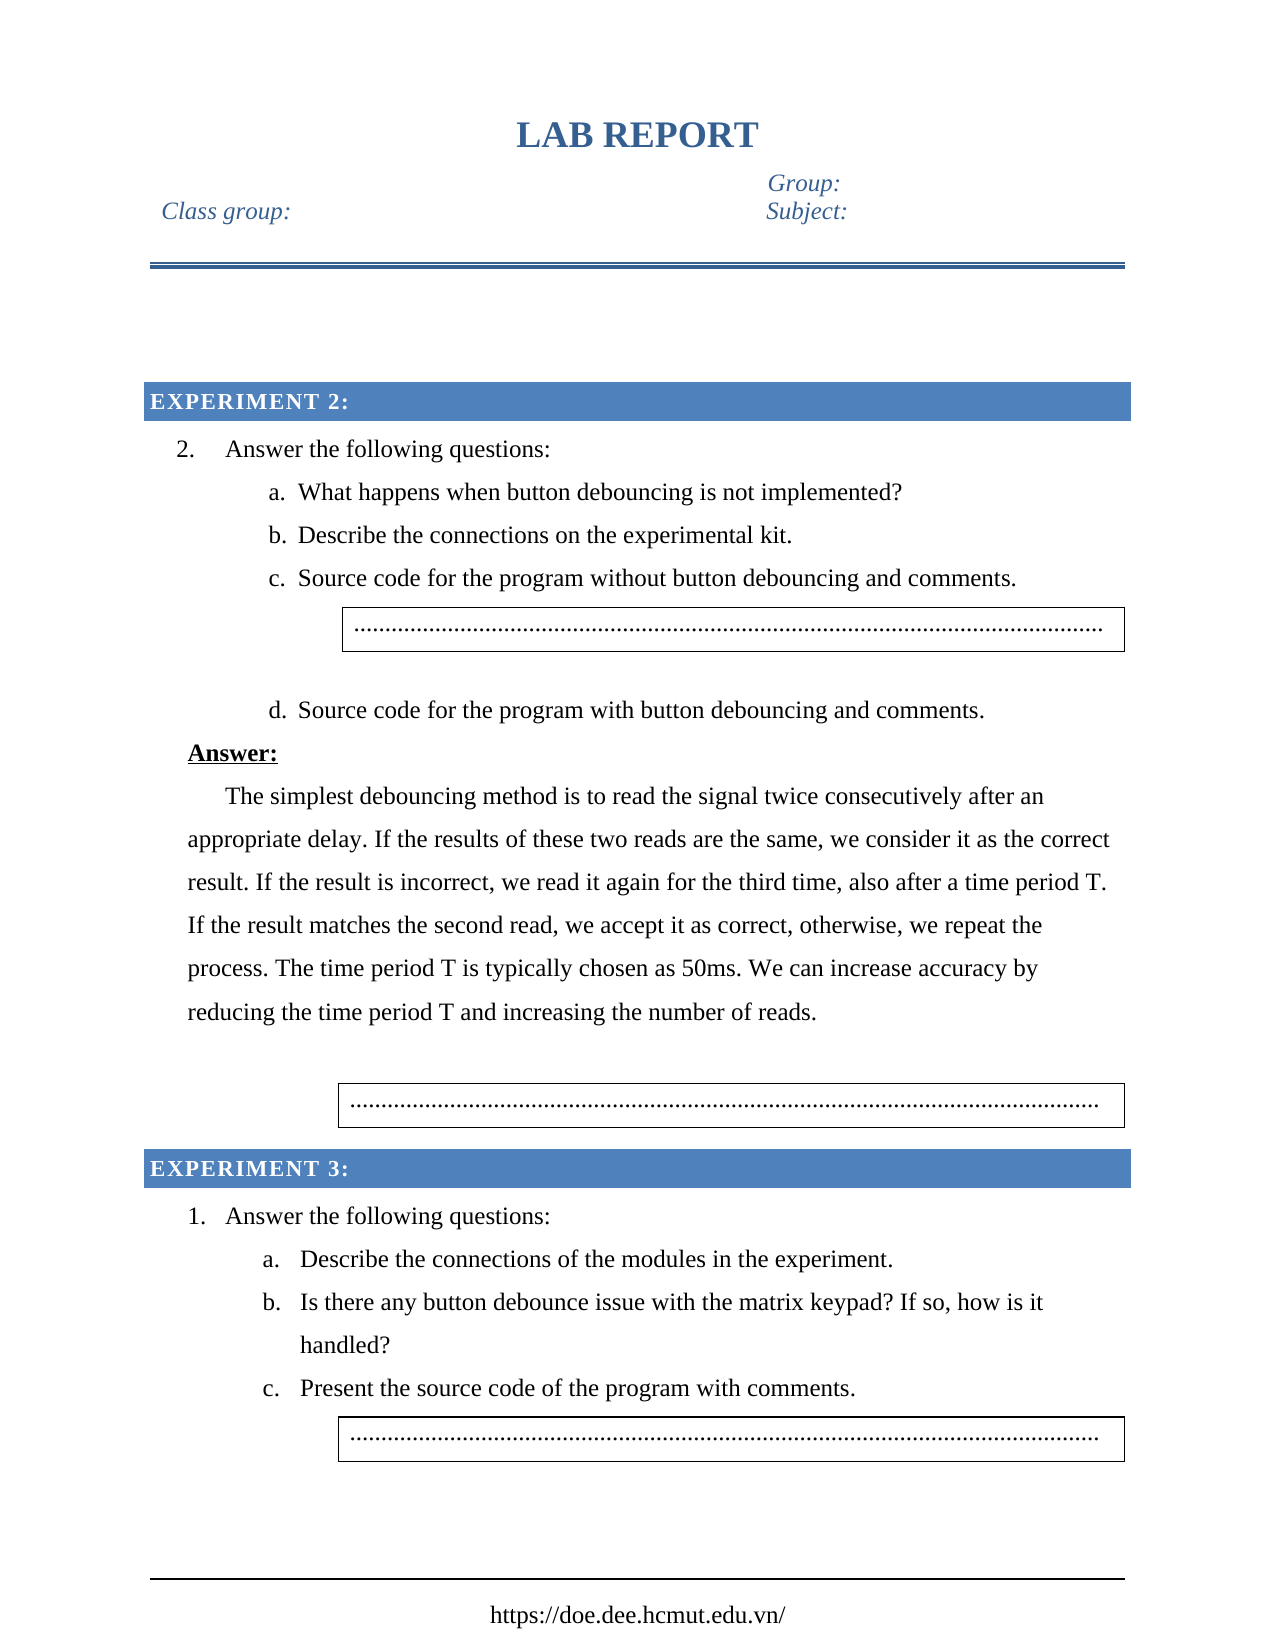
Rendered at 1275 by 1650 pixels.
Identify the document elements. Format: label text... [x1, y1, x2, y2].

list Source code for the program without button debouncing and comments. [268, 563, 1125, 592]
list What happens when button debouncing is not implemented? [268, 477, 1125, 506]
list Source code for the program with button debouncing and comments. [268, 695, 1125, 723]
subtitle EXPERIMENT 3: [150, 1155, 1125, 1181]
list Answer the following questions: [187, 1201, 1125, 1229]
table_header ........................................................................................................................ [339, 1084, 1124, 1127]
table_header ........................................................................................................................ [339, 1418, 1124, 1461]
subtitle EXPERIMENT 2: [150, 388, 1125, 415]
list Describe the connections on the experimental kit. [268, 520, 1125, 549]
list Is there any button debounce issue with the matrix keypad? If so, how is it handled? [262, 1287, 1125, 1359]
table_header ........................................................................................................................ [343, 608, 1124, 651]
list Answer the following questions: [176, 434, 1125, 463]
list Present the source code of the program with comments. [262, 1373, 1125, 1402]
list Describe the connections of the modules in the experiment. [262, 1244, 1125, 1273]
list The simplest debouncing method is to read the signal twice consecutively after an appropriate delay. If the results of these two reads are the same, we consider it as the correct result. If the result is incorrect, we read it again for the third time, also after a time period T. If the result matches the second read, we accept it as correct, otherwise, we repeat the process. The time period T is typically chosen as 50ms. We can increase accuracy by reducing the time period T and increasing the number of reads. [187, 781, 1125, 1025]
list Answer: [187, 738, 1125, 767]
